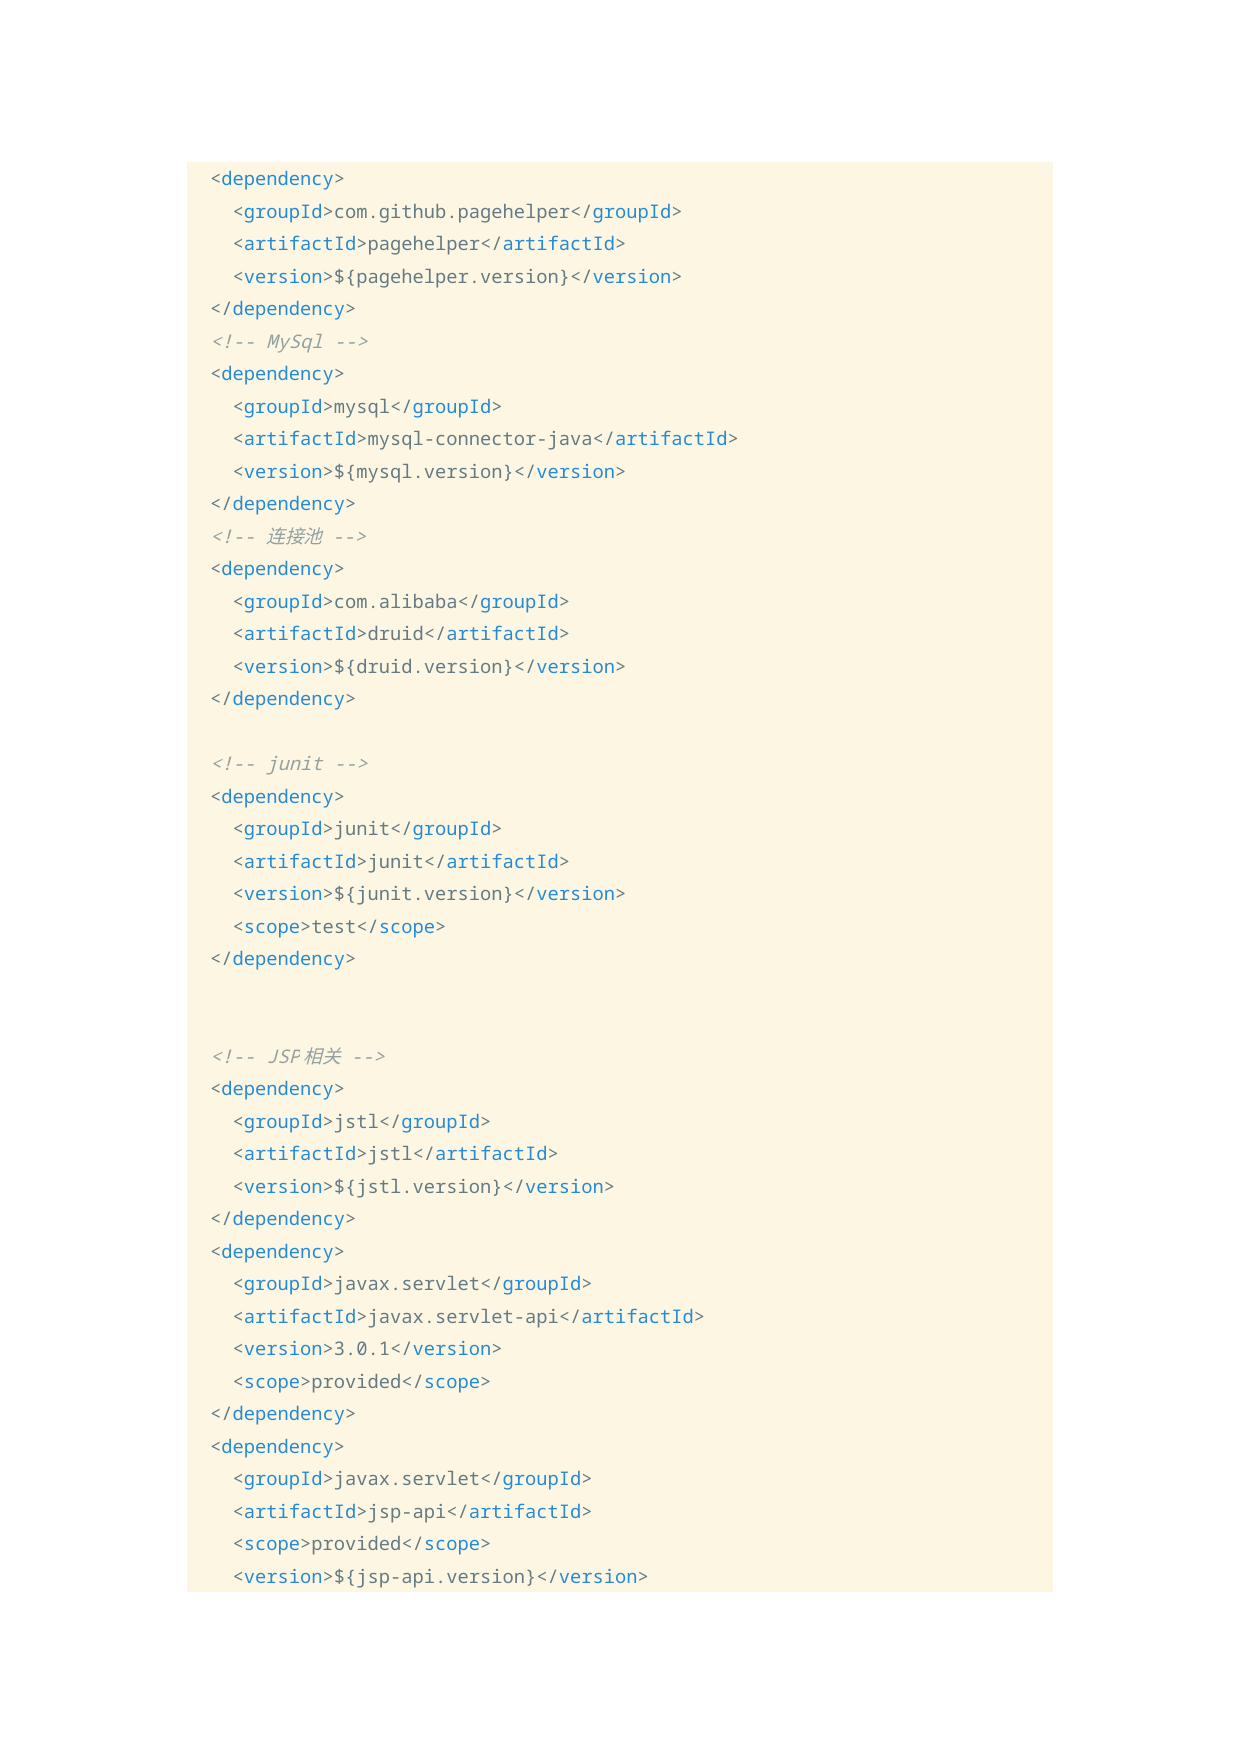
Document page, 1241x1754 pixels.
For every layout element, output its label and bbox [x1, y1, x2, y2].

text [187, 162, 1053, 1592]
